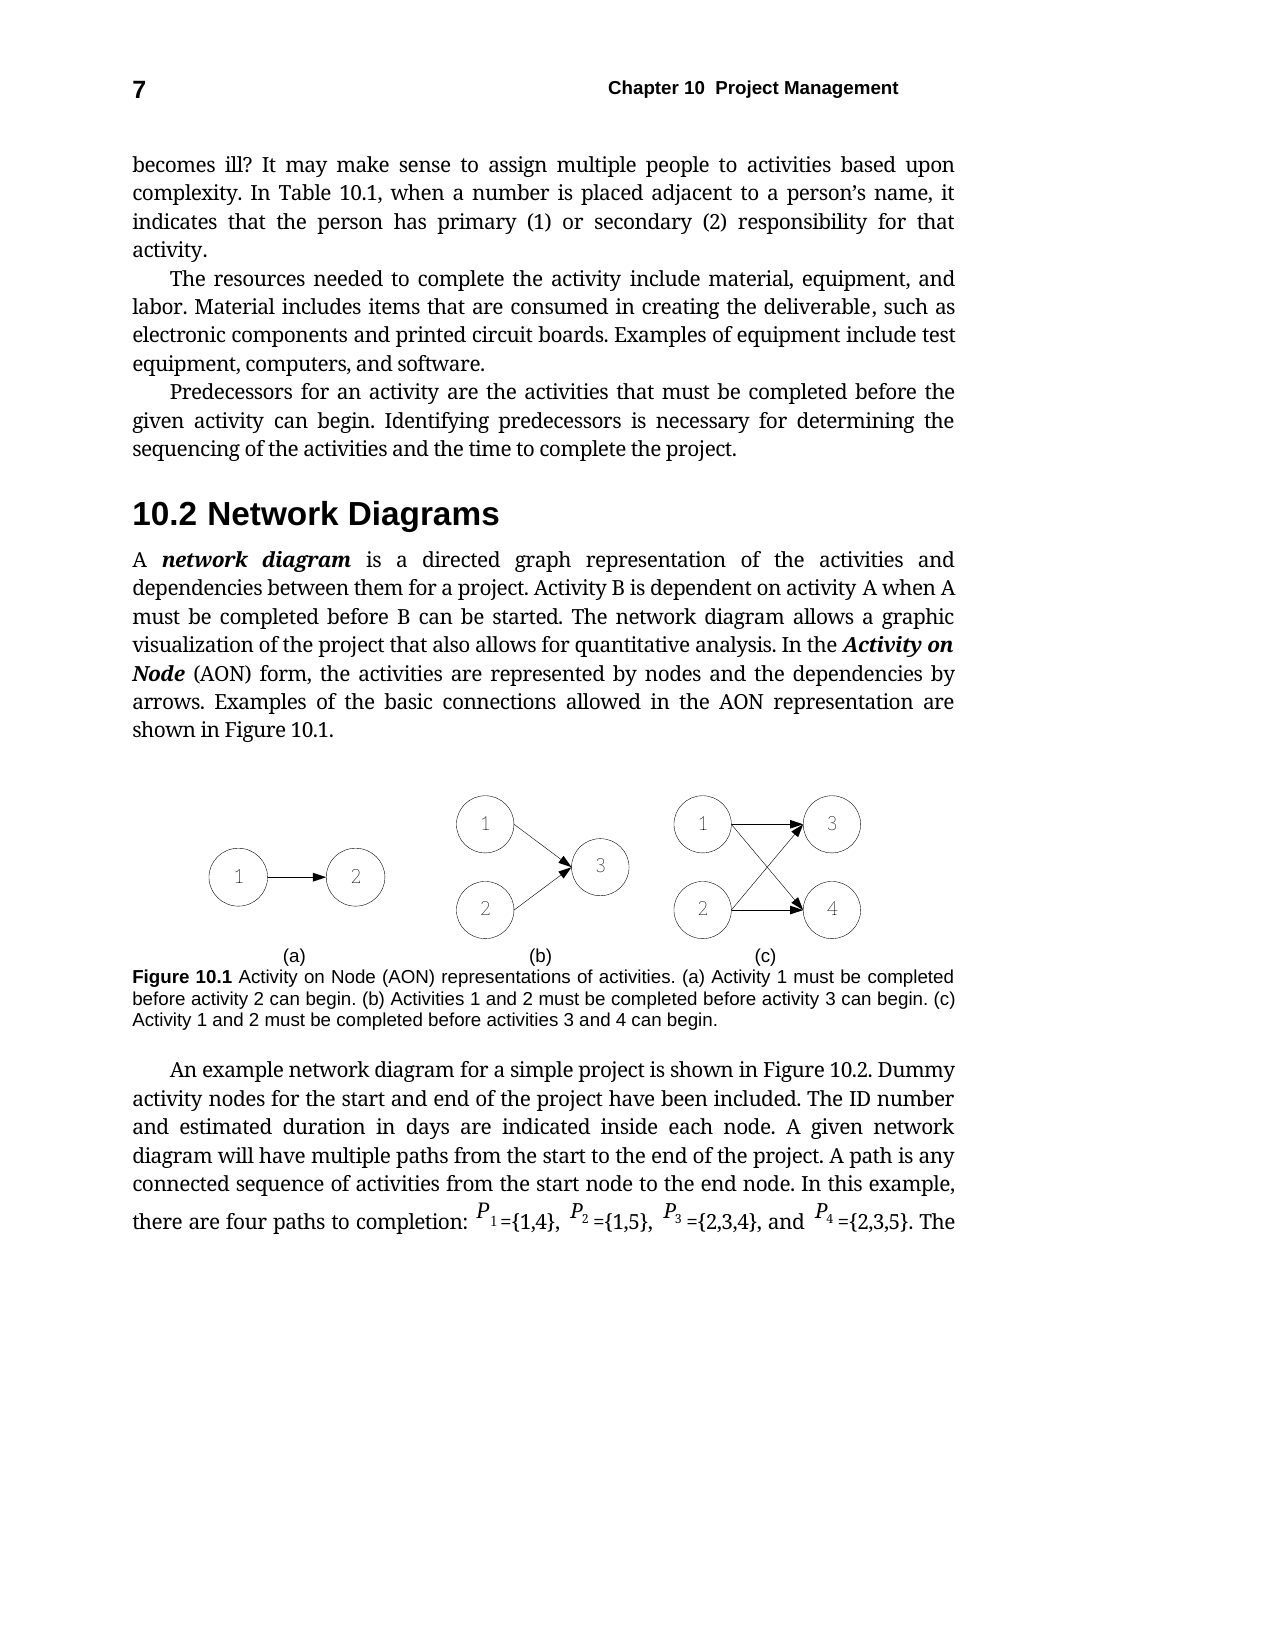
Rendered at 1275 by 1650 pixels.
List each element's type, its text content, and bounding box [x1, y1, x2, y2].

text Figure 10.1 Activity on Node (AON) representations of activities. (a) Activity 1 must be completed before activity 2 can begin. (b) Activities 1 and 2 must be completed before activity 3 can begin. (c) Activity 1 and 2 must be completed before activities 3 and 4 can begin. [132, 966, 956, 1031]
text (a) (b) (c) [132, 944, 956, 966]
text Predecessors for an activity are the activities that must be completed before the given activity can begin. Identifying predecessors is necessary for determining the sequencing of the activities and the time to complete the project. [132, 377, 956, 463]
subtitle Network Diagrams [132, 494, 956, 532]
text A network diagram is a directed graph representation of the activities and dependencies between them for a project. Activity B is dependent on activity A when A must be completed before B can be started. The network diagram allows a graphic visualization of the project that also allows for quantitative analysis. In the Activity on Node (AON) form, the activities are represented by nodes and the dependencies by arrows. Examples of the basic connections allowed in the AON representation are shown in Figure 10.1. [132, 545, 956, 744]
text The resources needed to complete the activity include material, equipment, and labor. Material includes items that are consumed in creating the deliverable, such as electronic components and printed circuit boards. Examples of equipment include test equipment, computers, and software. [132, 264, 956, 377]
